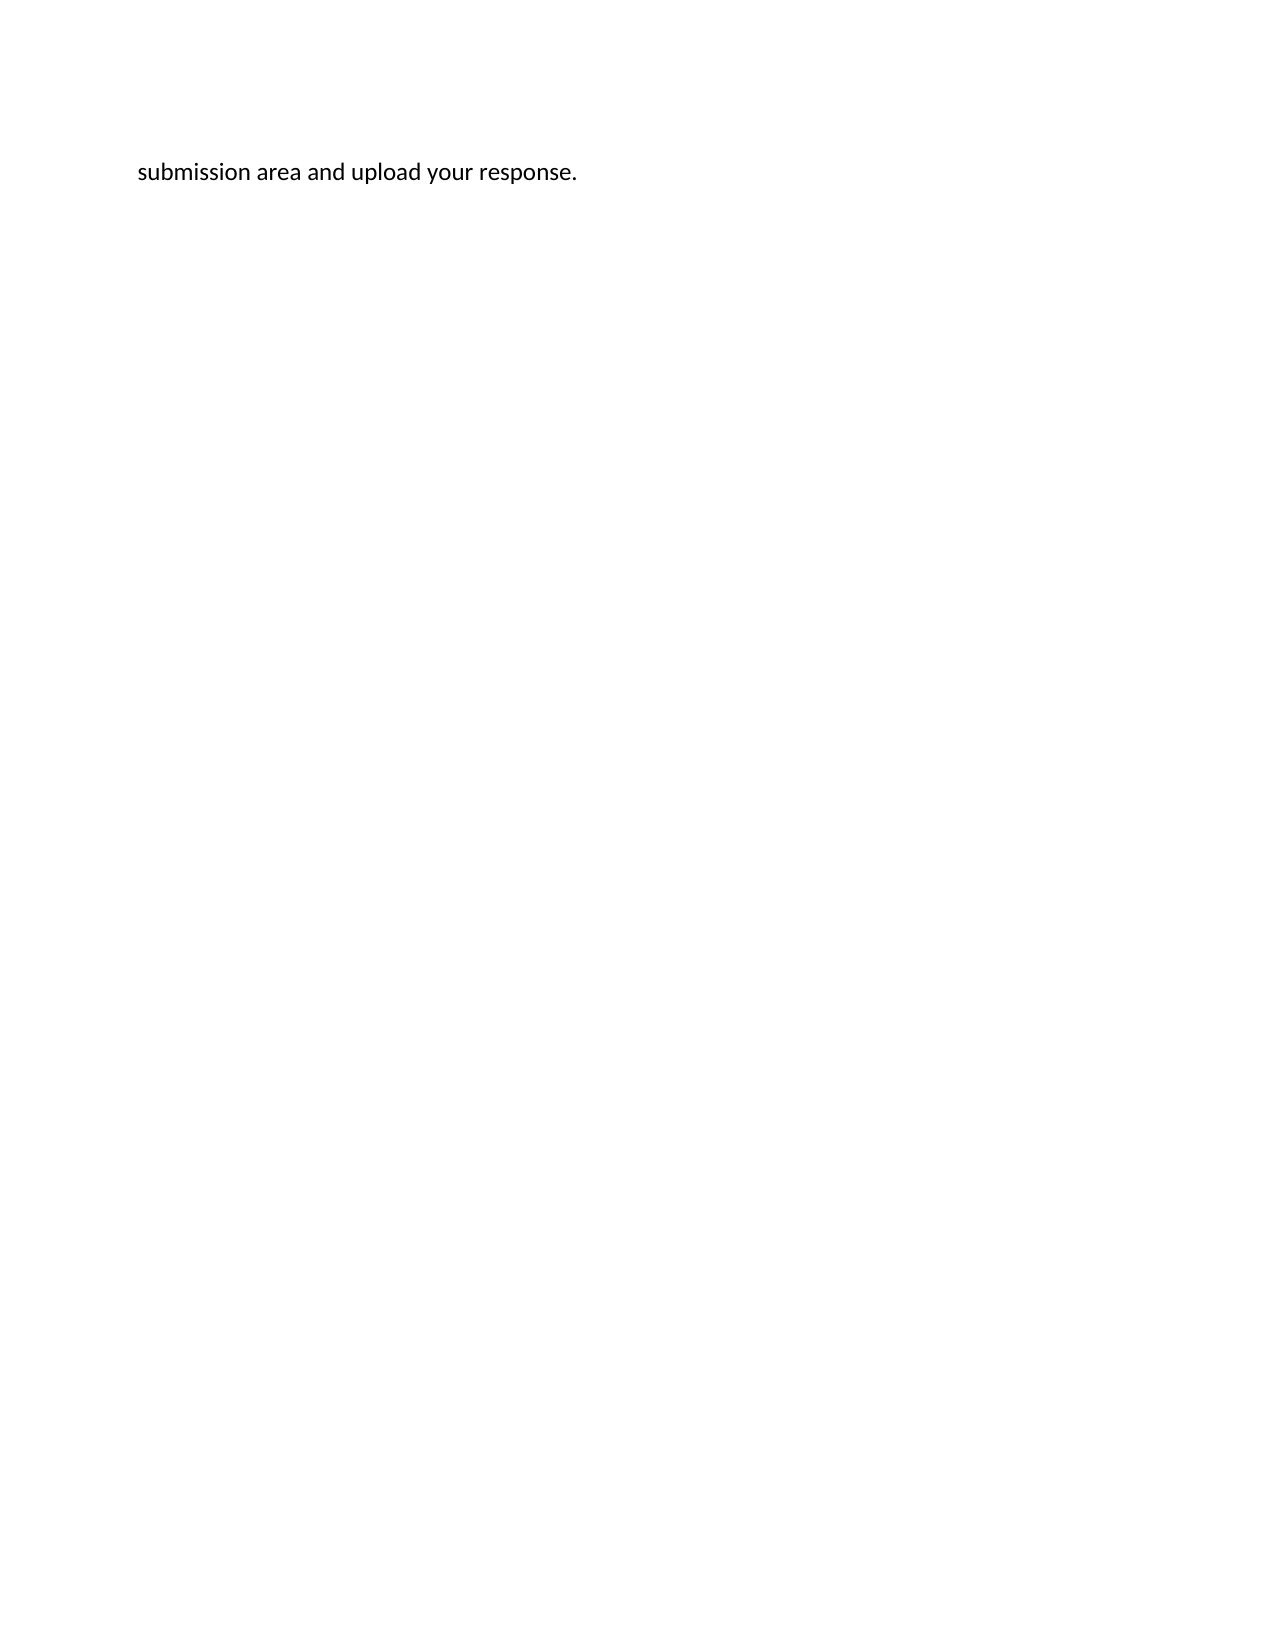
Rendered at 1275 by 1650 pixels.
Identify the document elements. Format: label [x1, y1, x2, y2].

text [137, 156, 1154, 187]
